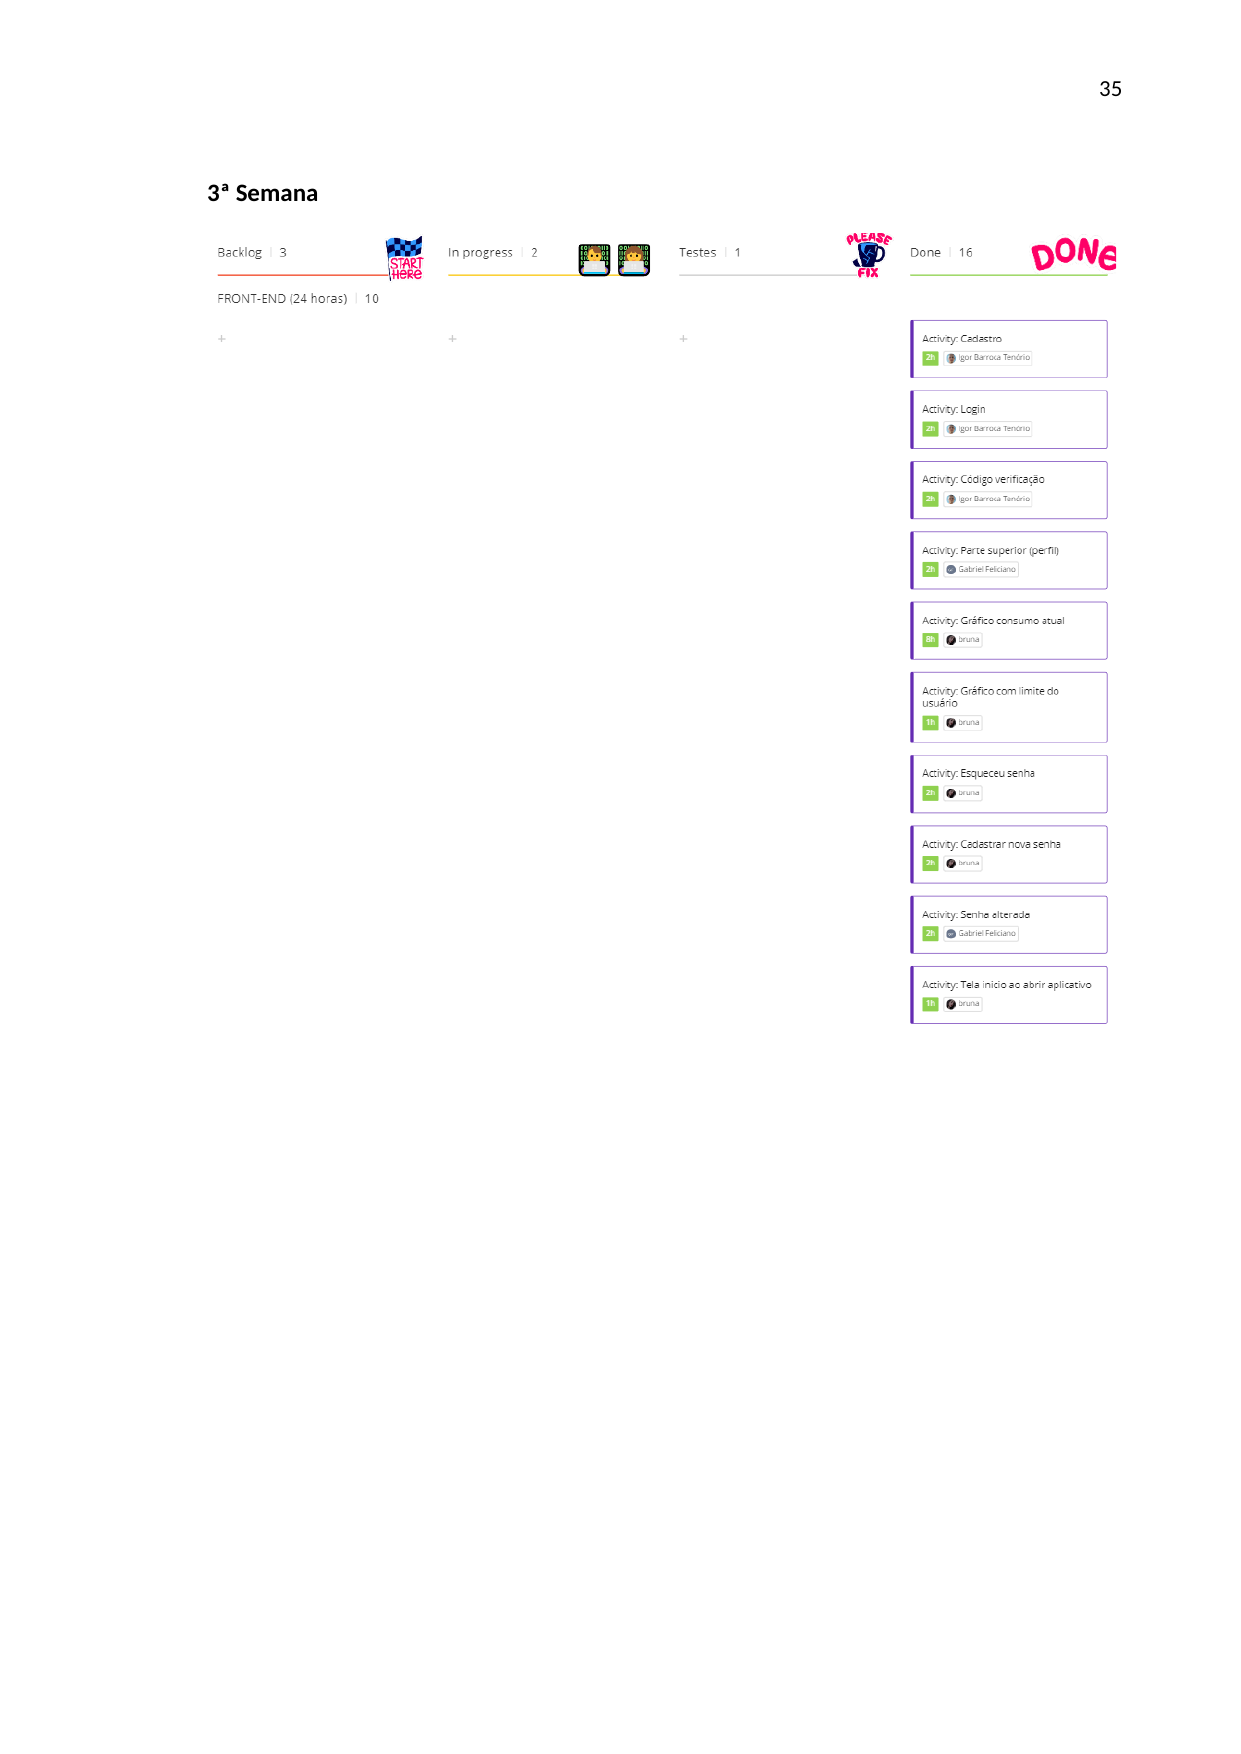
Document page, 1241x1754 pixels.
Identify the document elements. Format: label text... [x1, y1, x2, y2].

text 3ª Semana [207, 177, 1122, 208]
picture [206, 233, 1117, 1035]
